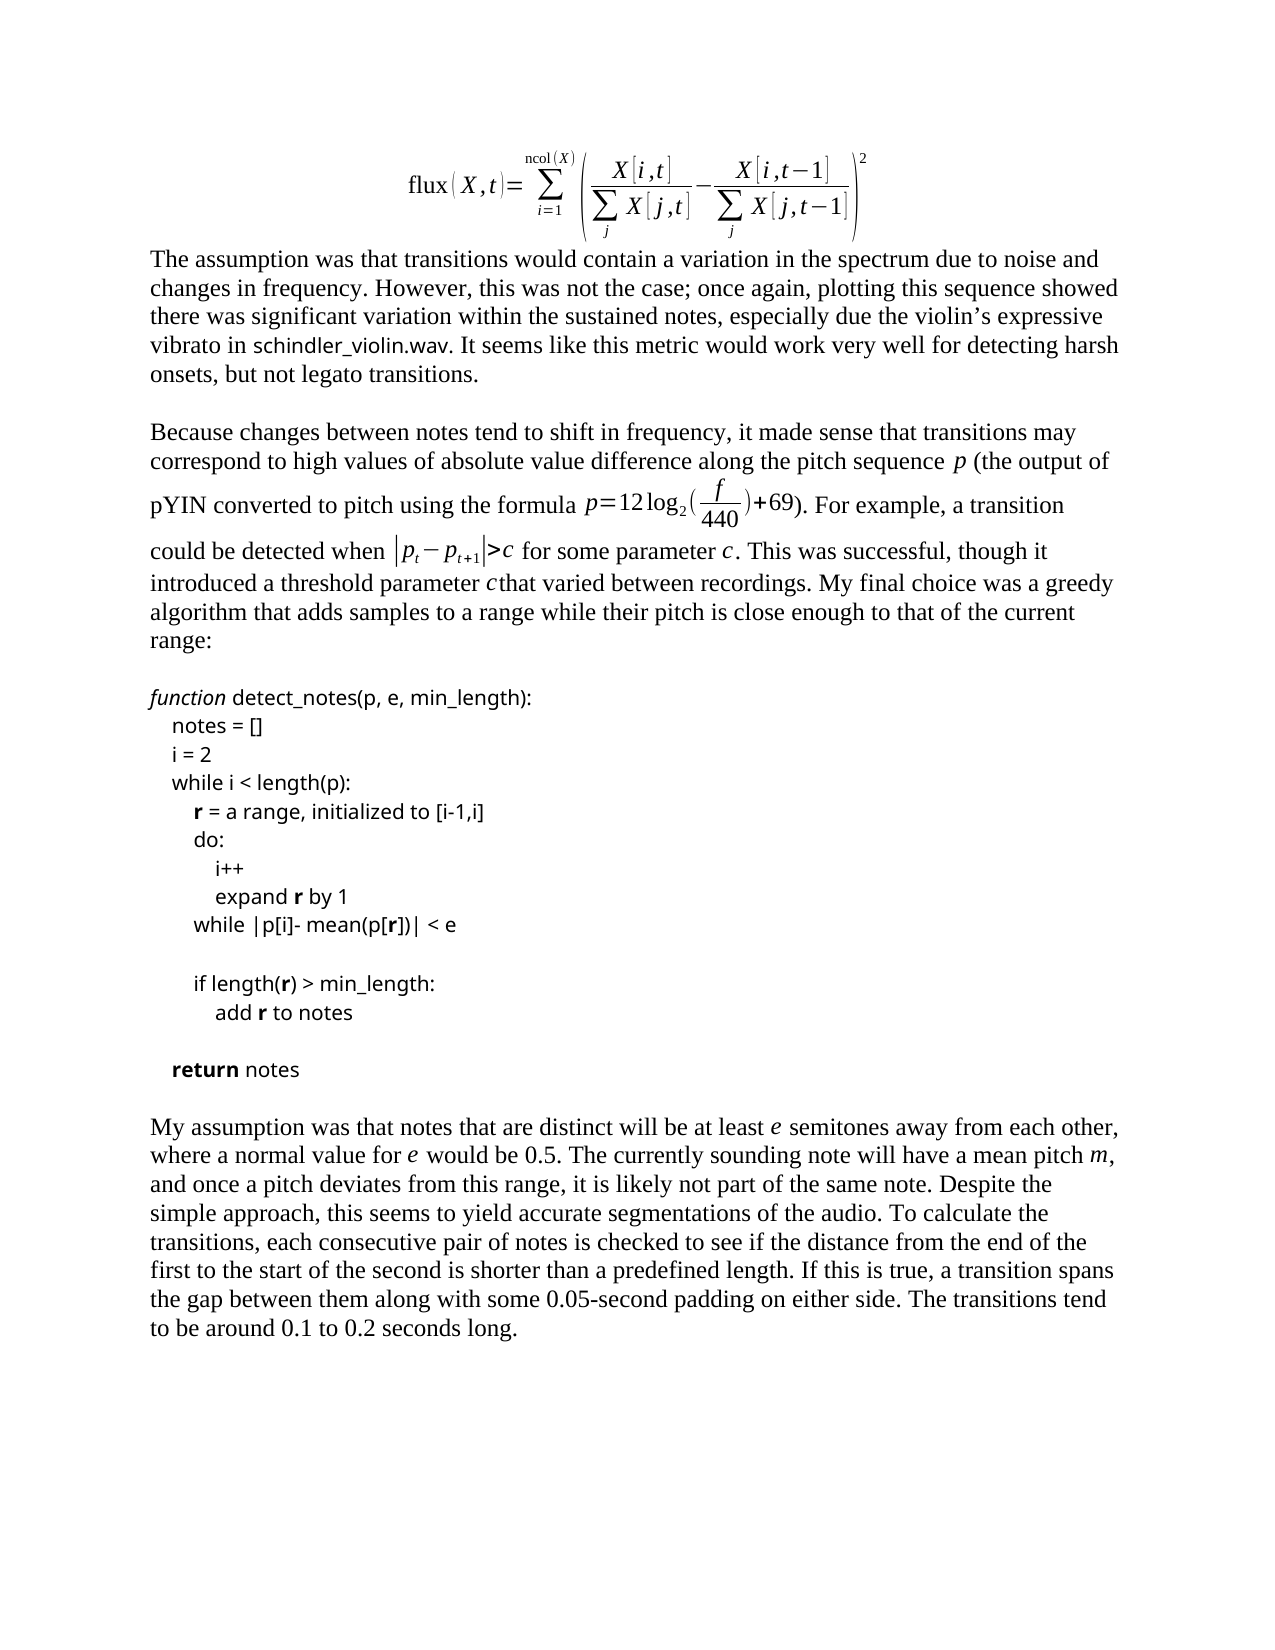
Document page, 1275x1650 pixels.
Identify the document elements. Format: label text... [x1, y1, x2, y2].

text if length(r) > min_length: [150, 969, 1125, 998]
text while i < length(p): [150, 768, 1125, 797]
text function detect_notes(p, e, min_length): [150, 683, 1125, 712]
text i = 2 [150, 740, 1125, 768]
text add r to notes [150, 998, 1125, 1026]
text expand r by 1 [150, 882, 1125, 911]
text Because changes between notes tend to shift in frequency, it made sense that transitions may correspond to high values of absolute value difference along the pitch sequence (the output of pYIN converted to pitch using the formula ). For example, a transition could be detected when for some parameter . This was successful, though it introduced a threshold parameter that varied between recordings. My final choice was a greedy algorithm that adds samples to a range while their pitch is close enough to that of the current range: [150, 417, 1125, 654]
text My assumption was that notes that are distinct will be at least semitones away from each other, where a normal value for would be 0.5. The currently sounding note will have a mean pitch , and once a pitch deviates from this range, it is likely not part of the same note. Despite the simple approach, this seems to yield accurate segmentations of the audio. To calculate the transitions, each consecutive pair of notes is checked to see if the distance from the end of the first to the start of the second is shorter than a predefined length. If this is true, a transition spans the gap between them along with some 0.05-second padding on either side. The transitions tend to be around 0.1 to 0.2 seconds long. [150, 1112, 1125, 1342]
text r = a range, initialized to [i-1,i] [150, 797, 1125, 825]
text do: [150, 825, 1125, 854]
text notes = [] [150, 712, 1125, 740]
text The assumption was that transitions would contain a variation in the spectrum due to noise and changes in frequency. However, this was not the case; once again, plotting this sequence showed there was significant variation within the sustained notes, especially due the violin’s expressive vibrato in schindler_violin.wav. It seems like this metric would work very well for detecting harsh onsets, but not legato transitions. [150, 244, 1125, 388]
text return notes [150, 1055, 1125, 1083]
text i++ [150, 854, 1125, 882]
text while |p[i]- mean(p[r])| < e [150, 911, 1125, 939]
